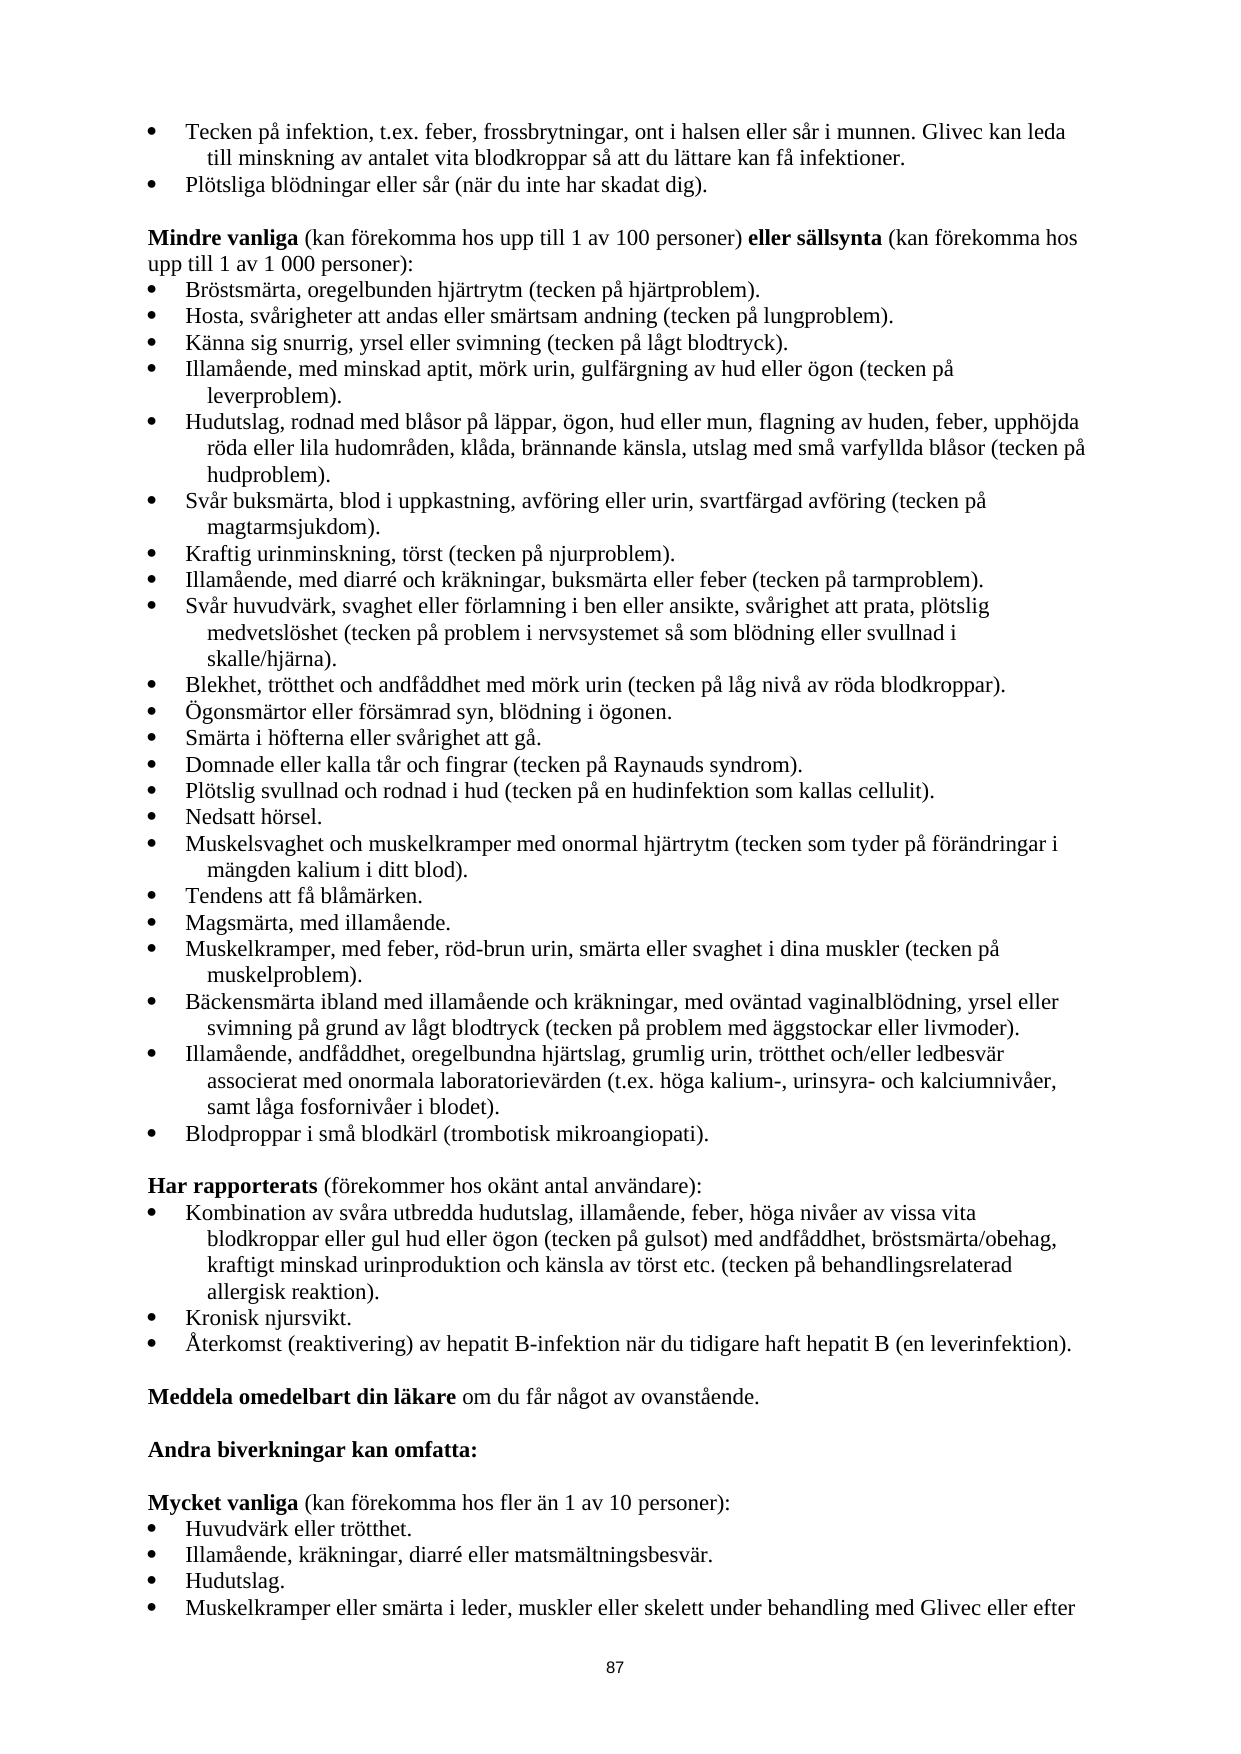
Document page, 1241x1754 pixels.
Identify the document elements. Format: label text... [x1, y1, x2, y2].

list Tecken på infektion, t.ex. feber, frossbrytningar, ont i halsen eller sår i munnen. Glivec kan leda till minskning av antalet vita blodkroppar så att du lättare kan få infektioner. [148, 118, 1092, 171]
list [148, 1594, 1092, 1620]
list Plötslig svullnad och rodnad i hud (tecken på en hudinfektion som kallas cellulit). [148, 777, 1092, 803]
list Illamående, med diarré och kräkningar, buksmärta eller feber (tecken på tarmproblem). [148, 566, 1092, 592]
text Mycket vanliga (kan förekomma hos fler än 1 av 10 personer): [148, 1488, 1092, 1515]
list Bröstsmärta, oregelbunden hjärtrytm (tecken på hjärtproblem). [148, 276, 1092, 303]
list Kronisk njursvikt. [148, 1304, 1092, 1330]
list Hosta, svårigheter att andas eller smärtsam andning (tecken på lungproblem). [148, 303, 1092, 329]
list Huvudvärk eller trötthet. [148, 1515, 1092, 1541]
list Blodproppar i små blodkärl (trombotisk mikroangiopati). [148, 1119, 1092, 1146]
list Muskelkramper, med feber, röd-brun urin, smärta eller svaghet i dina muskler (tecken på muskelproblem). [148, 935, 1092, 988]
list Illamående, med minskad aptit, mörk urin, gulfärgning av hud eller ögon (tecken på leverproblem). [148, 355, 1092, 408]
list Återkomst (reaktivering) av hepatit B-infektion när du tidigare haft hepatit B (en leverinfektion). [148, 1330, 1092, 1357]
list Nedsatt hörsel. [148, 803, 1092, 830]
list Kraftig urinminskning, törst (tecken på njurproblem). [148, 540, 1092, 566]
list Bäckensmärta ibland med illamående och kräkningar, med oväntad vaginalblödning, yrsel eller svimning på grund av lågt blodtryck (tecken på problem med äggstockar eller livmoder). [148, 988, 1092, 1041]
list Domnade eller kalla tår och fingrar (tecken på Raynauds syndrom). [148, 751, 1092, 777]
list Kombination av svåra utbredda hudutslag, illamående, feber, höga nivåer av vissa vita blodkroppar eller gul hud eller ögon (tecken på gulsot) med andfåddhet, bröstsmärta/obehag, kraftigt minskad urinproduktion och känsla av törst etc. (tecken på behandlingsrelaterad allergisk reaktion). [148, 1199, 1092, 1304]
list Svår buksmärta, blod i uppkastning, avföring eller urin, svartfärgad avföring (tecken på magtarmsjukdom). [148, 487, 1092, 540]
list Svår huvudvärk, svaghet eller förlamning i ben eller ansikte, svårighet att prata, plötslig medvetslöshet (tecken på problem i nervsystemet så som blödning eller svullnad i skalle/hjärna). [148, 592, 1092, 672]
list Illamående, kräkningar, diarré eller matsmältningsbesvär. [148, 1541, 1092, 1568]
text Har rapporterats (förekommer hos okänt antal användare): [148, 1172, 1092, 1199]
list Muskelsvaghet och muskelkramper med onormal hjärtrytm (tecken som tyder på förändringar i mängden kalium i ditt blod). [148, 830, 1092, 882]
text Mindre vanliga (kan förekomma hos upp till 1 av 100 personer) eller sällsynta (kan förekomma hos upp till 1 av 1 000 personer): [148, 223, 1092, 276]
list Blekhet, trötthet och andfåddhet med mörk urin (tecken på låg nivå av röda blodkroppar). [148, 672, 1092, 698]
list Hudutslag. [148, 1568, 1092, 1594]
text Andra biverkningar kan omfatta: [148, 1436, 1092, 1462]
list Smärta i höfterna eller svårighet att gå. [148, 724, 1092, 751]
list Plötsliga blödningar eller sår (när du inte har skadat dig). [148, 171, 1092, 197]
list Magsmärta, med illamående. [148, 909, 1092, 935]
list Känna sig snurrig, yrsel eller svimning (tecken på lågt blodtryck). [148, 329, 1092, 355]
list Tendens att få blåmärken. [148, 882, 1092, 909]
list Ögonsmärtor eller försämrad syn, blödning i ögonen. [148, 698, 1092, 724]
text Meddela omedelbart din läkare om du får något av ovanstående. [148, 1383, 1092, 1409]
list Illamående, andfåddhet, oregelbundna hjärtslag, grumlig urin, trötthet och/eller ledbesvär associerat med onormala laboratorievärden (t.ex. höga kalium-, urinsyra- och kalciumnivåer, samt låga fosfornivåer i blodet). [148, 1041, 1092, 1119]
list Hudutslag, rodnad med blåsor på läppar, ögon, hud eller mun, flagning av huden, feber, upphöjda röda eller lila hudområden, klåda, brännande känsla, utslag med små varfyllda blåsor (tecken på hudproblem). [148, 408, 1092, 487]
